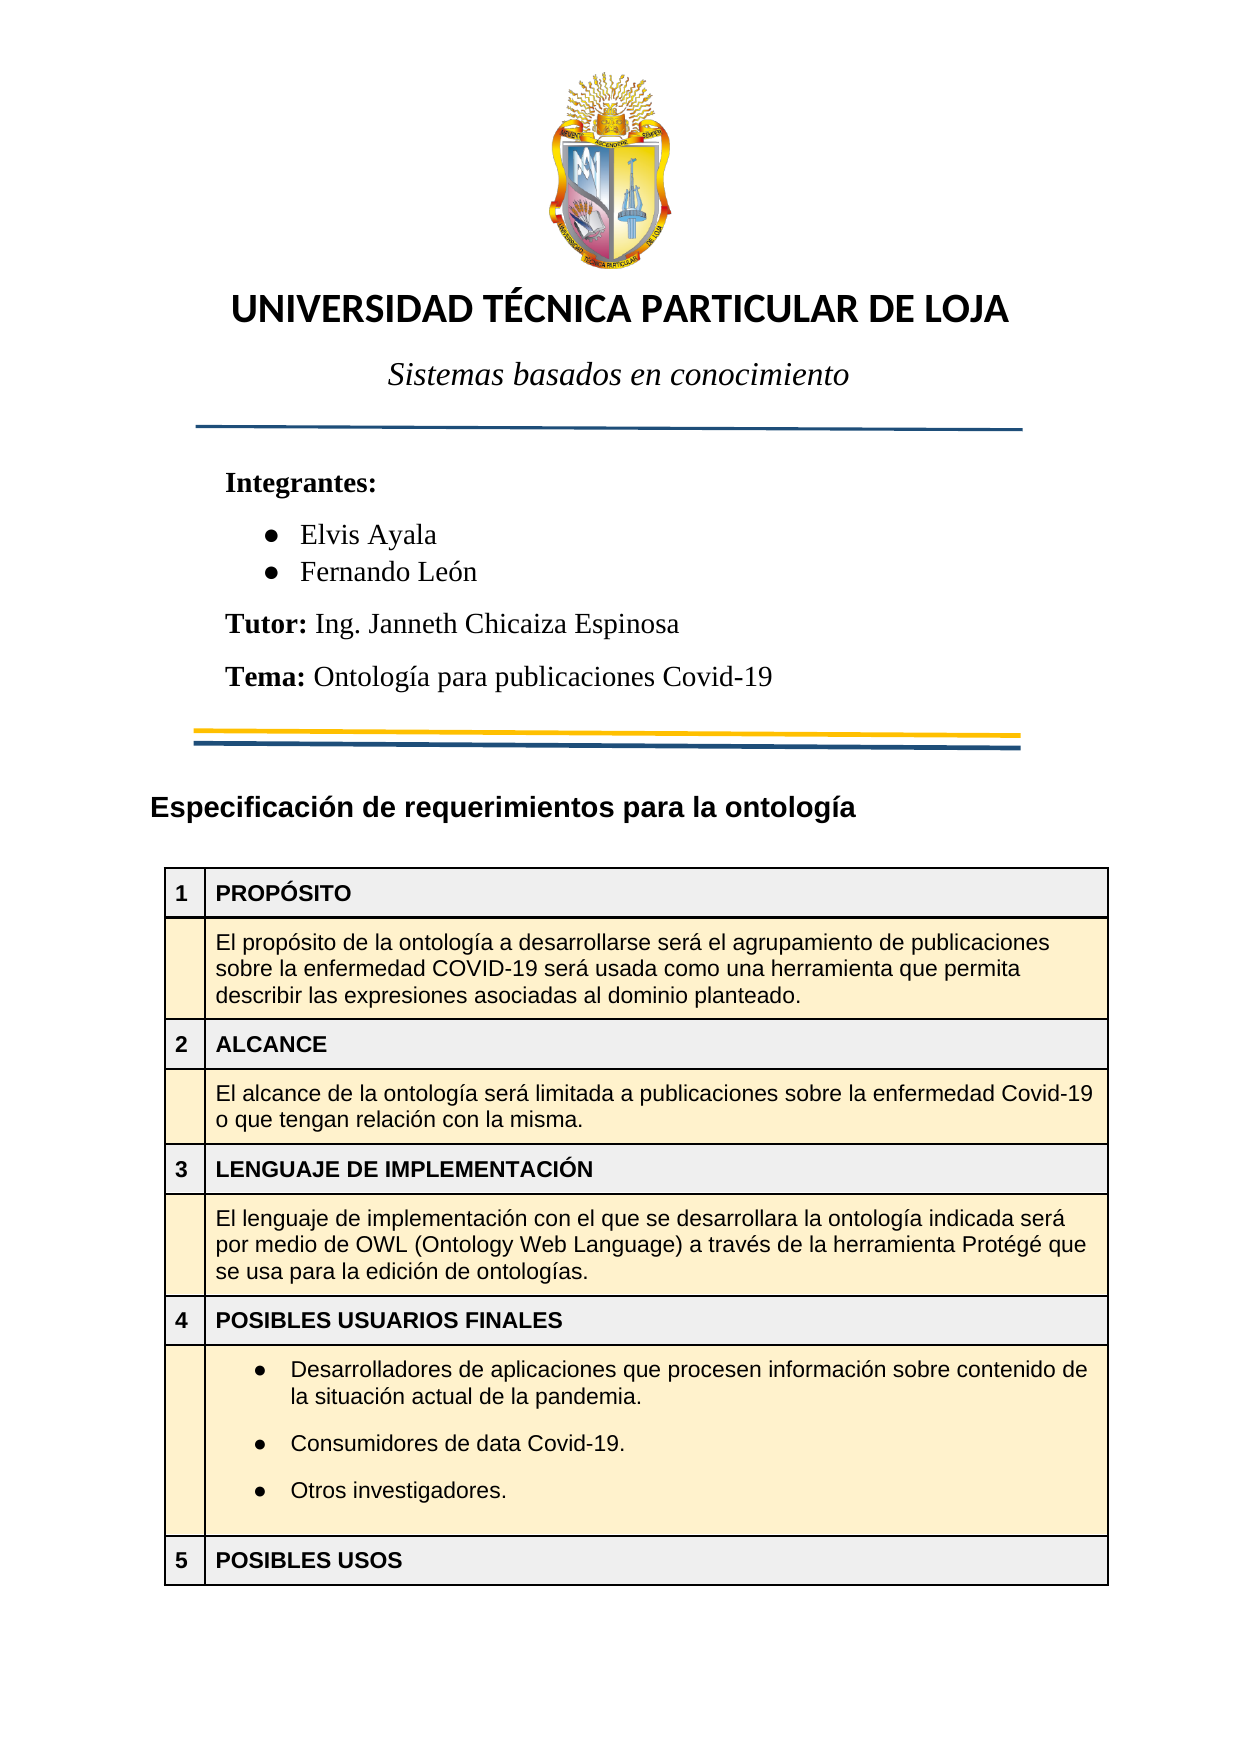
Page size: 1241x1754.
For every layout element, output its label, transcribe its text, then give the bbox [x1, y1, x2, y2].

table_cell El lenguaje de implementación con el que se desarrollara la ontología indicada será por medio de OWL (Ontology Web Language) a través de la herramienta Protégé que se usa para la edición de ontologías. [206, 1195, 1107, 1294]
table_cell 3 [166, 1145, 204, 1192]
table_header 1 [166, 869, 204, 916]
table_cell LENGUAJE DE IMPLEMENTACIÓN [206, 1145, 1107, 1192]
table_cell POSIBLES USOS [206, 1537, 1107, 1584]
table_cell 2 [166, 1020, 204, 1068]
picture [549, 72, 672, 269]
table_cell El alcance de la ontología será limitada a publicaciones sobre la enfermedad Covid-19 o que tengan relación con la misma. [206, 1070, 1107, 1143]
text Sistemas basados en conocimiento [150, 354, 1090, 392]
text UNIVERSIDAD TÉCNICA PARTICULAR DE LOJA [150, 282, 1090, 333]
table_cell ALCANCE [206, 1020, 1107, 1068]
list Fernando León [262, 554, 1090, 587]
table_cell 5 [166, 1537, 204, 1584]
table_cell 4 [166, 1297, 204, 1344]
table_header PROPÓSITO [206, 869, 1107, 916]
table_cell [166, 1070, 204, 1143]
table_cell [166, 919, 204, 1018]
text Tema: Ontología para publicaciones Covid-19 [225, 659, 1090, 693]
table_cell El propósito de la ontología a desarrollarse será el agrupamiento de publicaciones sobre la enfermedad COVID-19 será usada como una herramienta que permita describir las expresiones asociadas al dominio planteado. [206, 919, 1107, 1018]
text Especificación de requerimientos para la ontología [150, 790, 1090, 823]
table_cell [166, 1346, 204, 1534]
list Elvis Ayala [262, 517, 1090, 551]
table_cell [166, 1195, 204, 1294]
table_cell Desarrolladores de aplicaciones que procesen información sobre contenido de la situación actual de la pandemia. Consumidores de data Covid-19. Otros investigadores. [206, 1346, 1107, 1534]
text Integrantes: [225, 465, 1090, 498]
text Tutor: Ing. Janneth Chicaiza Espinosa [150, 606, 1090, 640]
table_cell POSIBLES USUARIOS FINALES [206, 1297, 1107, 1344]
